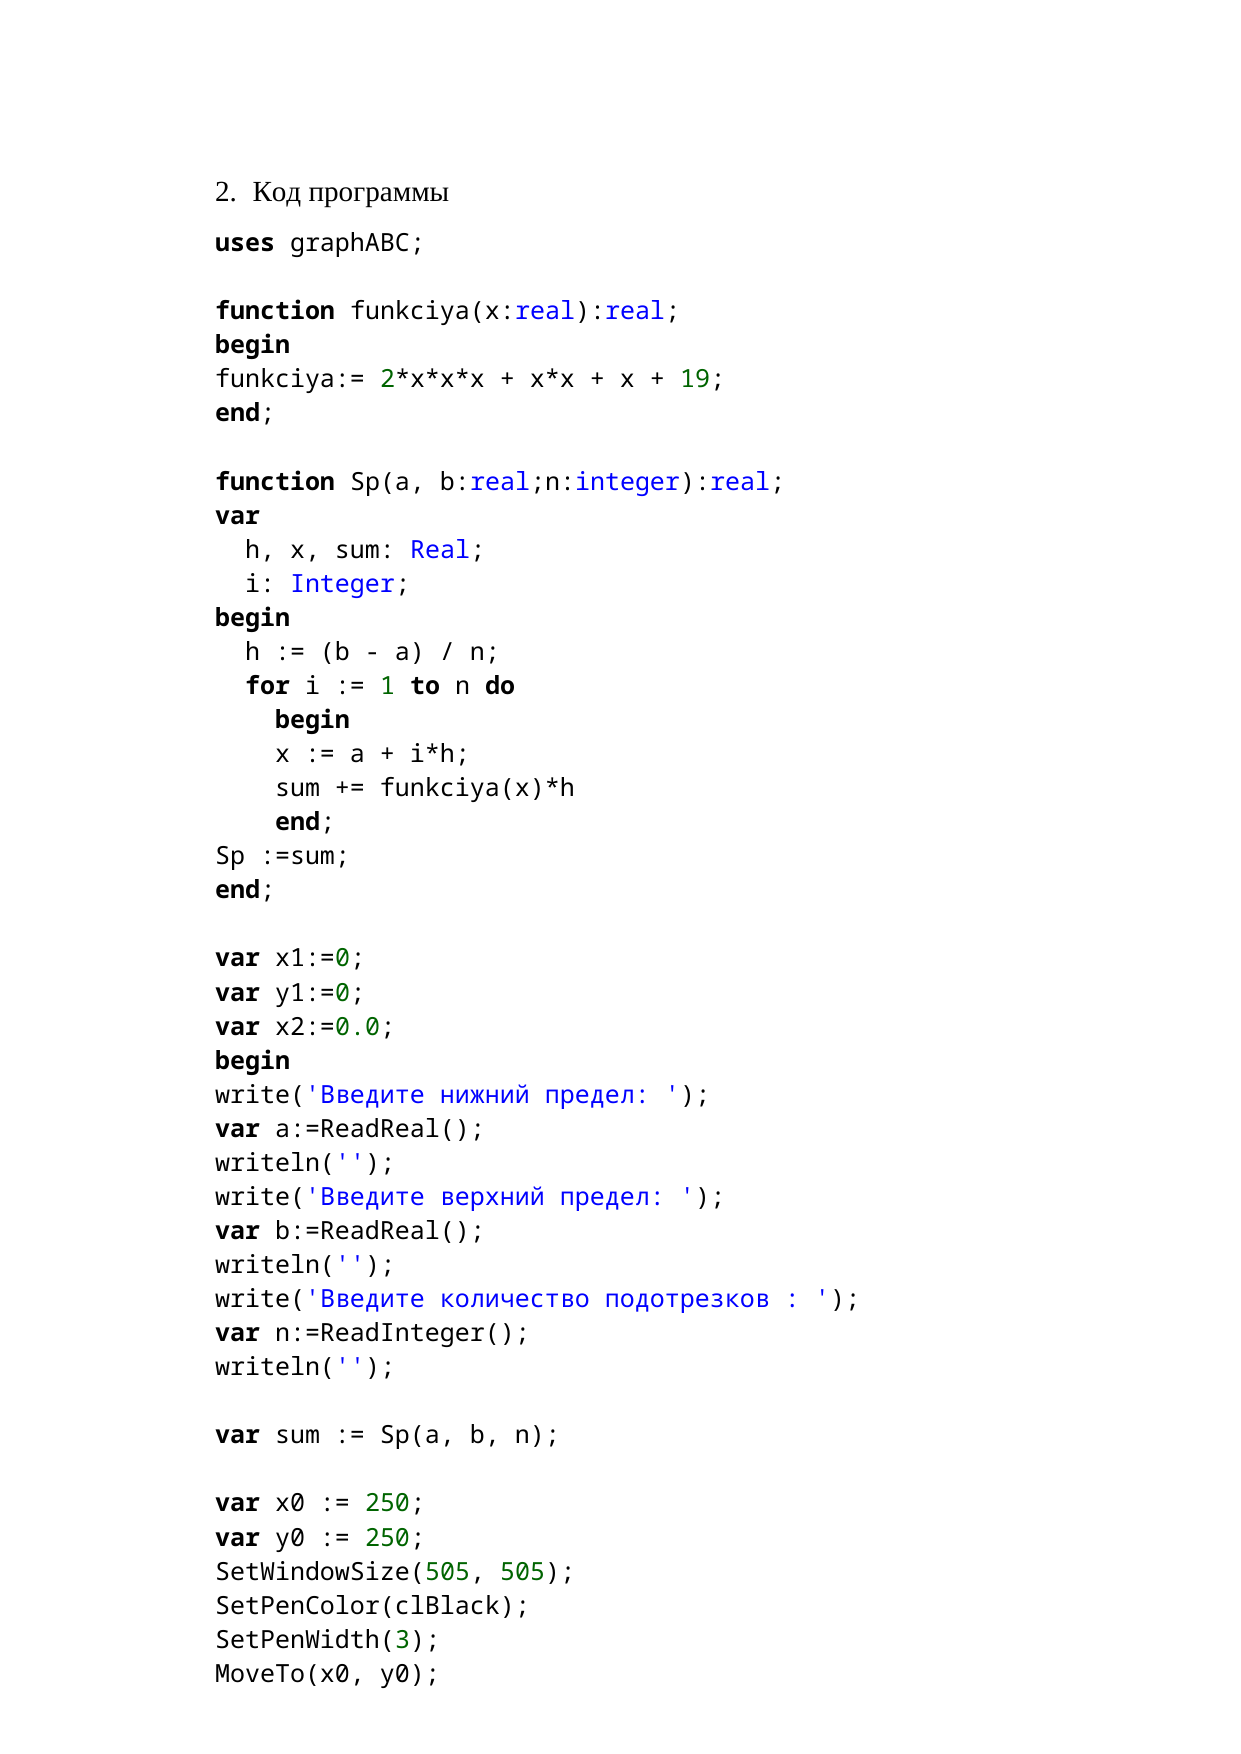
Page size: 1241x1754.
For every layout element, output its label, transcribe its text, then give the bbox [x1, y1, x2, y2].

text i: Integer; [215, 565, 1152, 599]
text end; [215, 872, 1152, 906]
text for i := 1 to n do [215, 668, 1152, 702]
text var y1:=0; [215, 974, 1152, 1008]
text Sp :=sum; [215, 838, 1152, 872]
text h, x, sum: Real; [215, 531, 1152, 565]
text var sum := Sp(a, b, n); [215, 1417, 1152, 1451]
text SetPenWidth(3); [215, 1621, 1152, 1655]
text var b:=ReadReal(); [215, 1213, 1152, 1247]
text x := a + i*h; [215, 736, 1152, 770]
text MoveTo(x0, y0); [215, 1655, 1152, 1689]
text function funkciya(x:real):real; [215, 293, 1152, 327]
text writeln(''); [215, 1247, 1152, 1281]
text var n:=ReadInteger(); [215, 1315, 1152, 1349]
text begin [215, 702, 1152, 736]
text writeln(''); [215, 1349, 1152, 1383]
text var y0 := 250; [215, 1519, 1152, 1553]
text write('Введите количество подотрезков : '); [215, 1281, 1152, 1315]
text begin [215, 599, 1152, 633]
text var a:=ReadReal(); [215, 1110, 1152, 1144]
text var [215, 497, 1152, 531]
text write('Введите верхний предел: '); [215, 1178, 1152, 1213]
list Код программы [215, 174, 1152, 208]
text SetWindowSize(505, 505); [215, 1553, 1152, 1587]
text write('Введите нижний предел: '); [215, 1076, 1152, 1110]
text sum += funkciya(x)*h [215, 770, 1152, 804]
text end; [215, 804, 1152, 838]
text begin [215, 1042, 1152, 1076]
text h := (b - a) / n; [215, 633, 1152, 668]
text uses graphABC; [215, 225, 1152, 259]
text var x0 := 250; [215, 1485, 1152, 1519]
text function Sp(a, b:real;n:integer):real; [215, 463, 1152, 497]
text begin [215, 327, 1152, 361]
text writeln(''); [215, 1144, 1152, 1178]
text end; [215, 395, 1152, 429]
text var x2:=0.0; [215, 1008, 1152, 1042]
text funkciya:= 2*x*x*x + x*x + x + 19; [215, 361, 1152, 395]
text SetPenColor(clBlack); [215, 1587, 1152, 1621]
text var x1:=0; [215, 940, 1152, 974]
